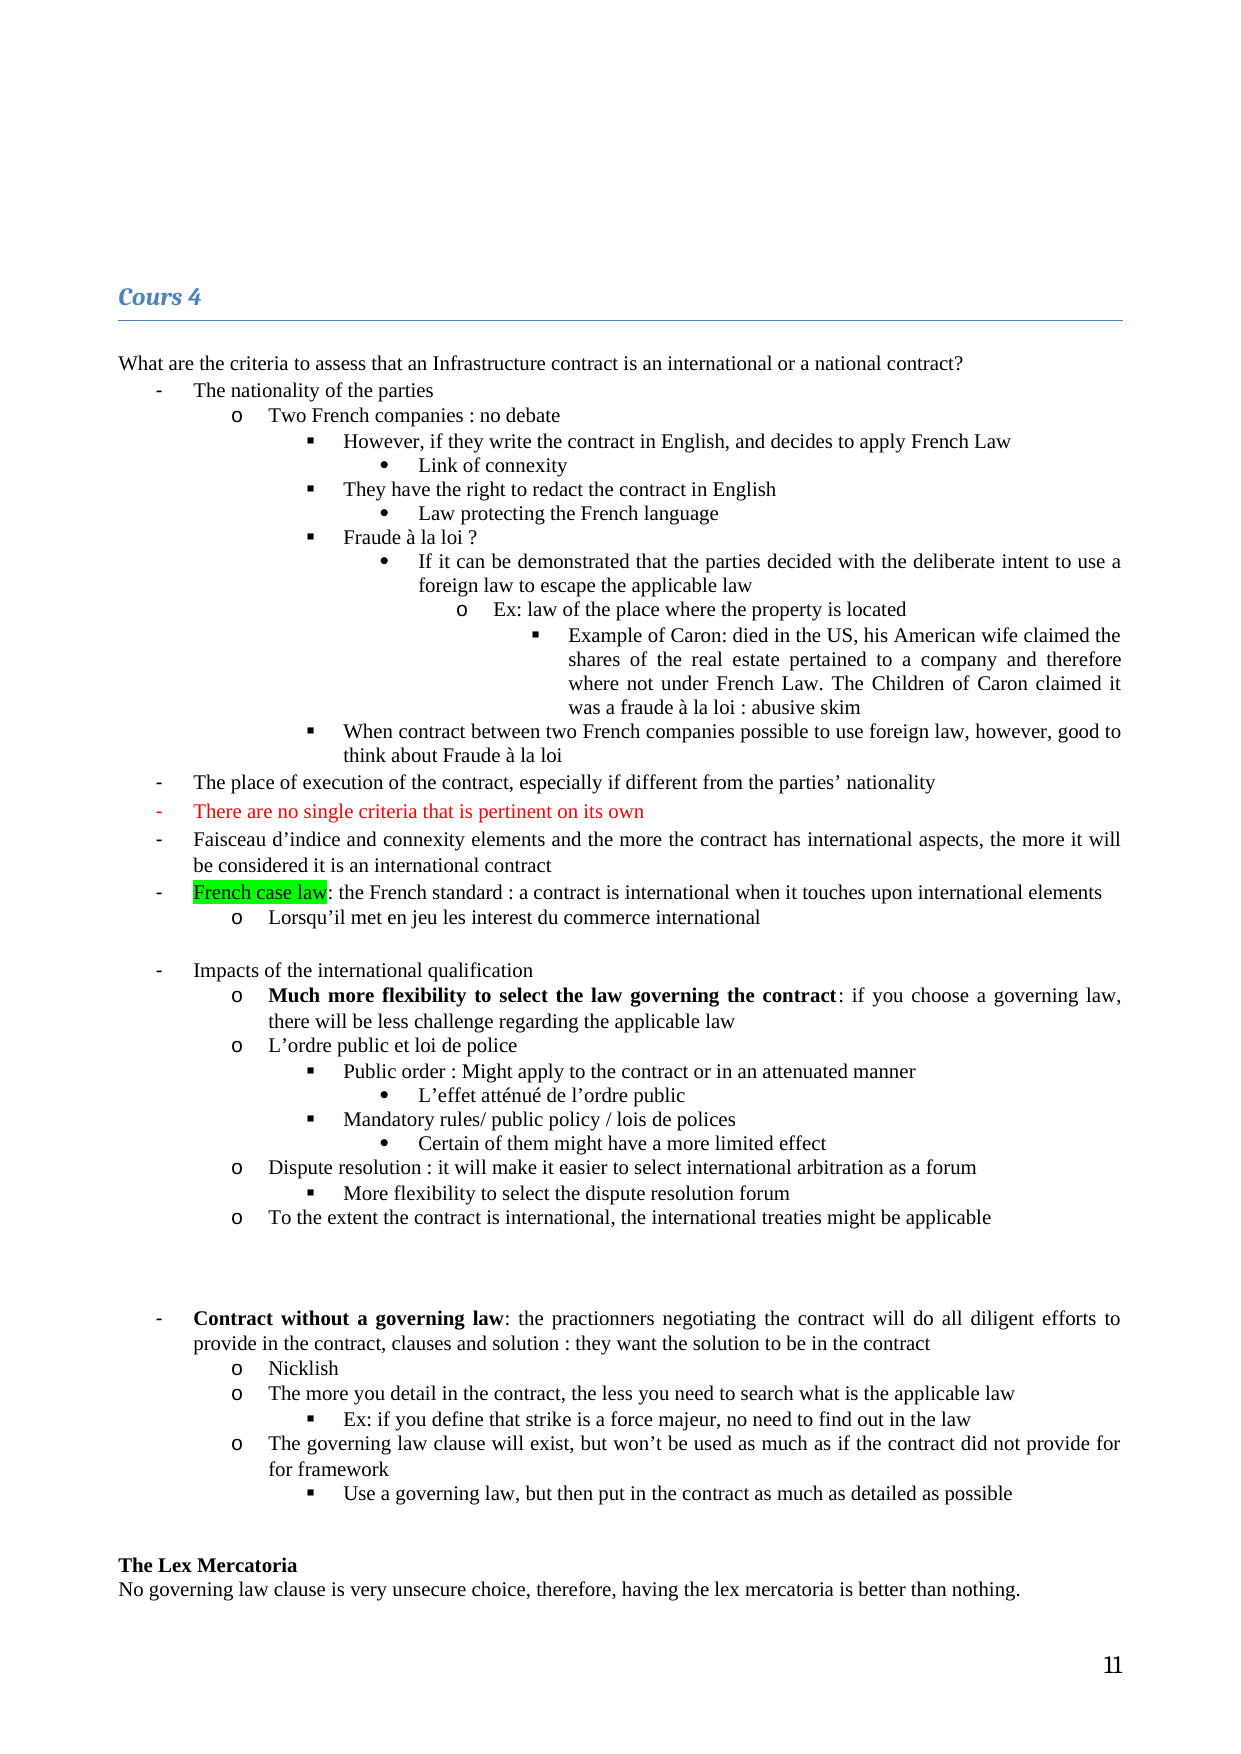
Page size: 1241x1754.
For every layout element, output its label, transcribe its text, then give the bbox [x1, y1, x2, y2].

list L’ordre public et loi de police [231, 1033, 1122, 1059]
list Dispute resolution : it will make it easier to select international arbitration as a forum [231, 1155, 1122, 1181]
list Nicklish [231, 1355, 1122, 1381]
list French case law: the French standard : a contract is international when it touches upon international elements [156, 877, 1122, 905]
list Much more flexibility to select the law governing the contract: if you choose a governing law, there will be less challenge regarding the applicable law [231, 983, 1122, 1033]
list There are no single criteria that is pertinent on its own [156, 796, 1122, 824]
list Faisceau d’indice and connexity elements and the more the contract has international aspects, the more it will be considered it is an international contract [156, 824, 1122, 877]
list The governing law clause will exist, but won’t be used as much as if the contract did not provide for for framework [231, 1431, 1122, 1481]
list Example of Caron: died in the US, his American wife claimed the shares of the real estate pertained to a company and therefore where not under French Law. The Children of Caron claimed it was a fraude à la loi : abusive skim [531, 623, 1122, 719]
list If it can be demonstrated that the parties decided with the deliberate intent to use a foreign law to escape the applicable law [381, 549, 1122, 597]
list Impacts of the international qualification [156, 955, 1122, 983]
list Lorsqu’il met en jeu les interest du commerce international [231, 905, 1122, 931]
list However, if they write the contract in English, and decides to apply French Law [306, 429, 1122, 453]
list More flexibility to select the dispute resolution forum [306, 1181, 1122, 1205]
list The more you detail in the contract, the less you need to search what is the applicable law [231, 1381, 1122, 1407]
list They have the right to redact the contract in English [306, 477, 1122, 501]
list Mandatory rules/ public policy / lois de polices [306, 1107, 1122, 1131]
list The place of execution of the contract, especially if different from the parties’ nationality [156, 767, 1122, 796]
list Fraude à la loi ? [306, 525, 1122, 549]
list Law protecting the French language [381, 501, 1122, 525]
list Two French companies : no debate [231, 403, 1122, 429]
list To the extent the contract is international, the international treaties might be applicable [231, 1205, 1122, 1231]
list Ex: law of the place where the property is located [456, 597, 1122, 623]
list L’effet atténué de l’ordre public [381, 1083, 1122, 1107]
text The Lex Mercatoria [118, 1553, 1122, 1577]
list The nationality of the parties [156, 375, 1122, 403]
list Public order : Might apply to the contract or in an attenuated manner [306, 1059, 1122, 1083]
list Contract without a governing law: the practionners negotiating the contract will do all diligent efforts to provide in the contract, clauses and solution : they want the solution to be in the contract [156, 1303, 1122, 1355]
list Use a governing law, but then put in the contract as much as detailed as possible [306, 1481, 1122, 1505]
list Certain of them might have a more limited effect [381, 1131, 1122, 1155]
text Cours 4 [118, 283, 1123, 320]
list When contract between two French companies possible to use foreign law, however, good to think about Fraude à la loi [306, 719, 1122, 767]
list Ex: if you define that strike is a force majeur, no need to find out in the law [306, 1407, 1122, 1431]
list Link of connexity [381, 453, 1122, 477]
text What are the criteria to assess that an Infrastructure contract is an international or a national contract? [118, 351, 1122, 375]
text No governing law clause is very unsecure choice, therefore, having the lex mercatoria is better than nothing. [118, 1577, 1122, 1601]
